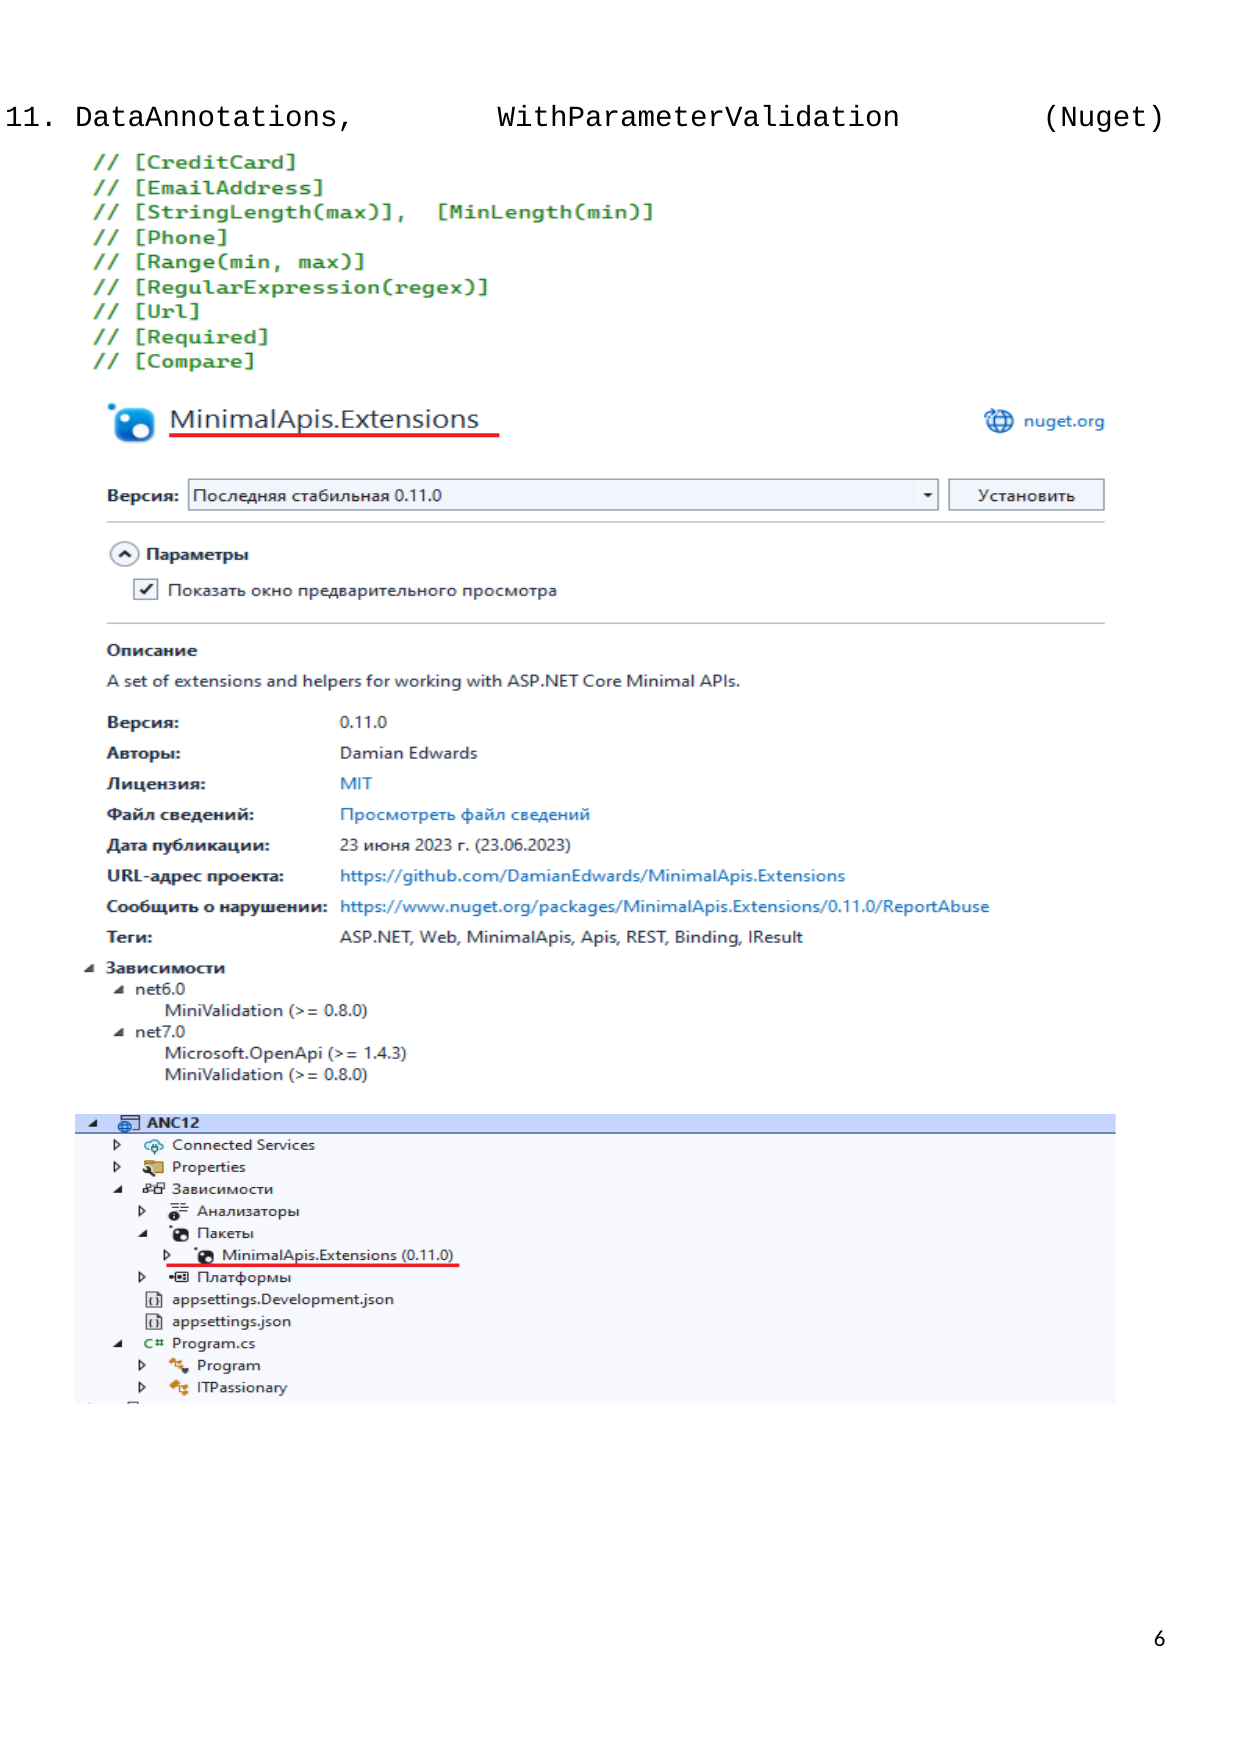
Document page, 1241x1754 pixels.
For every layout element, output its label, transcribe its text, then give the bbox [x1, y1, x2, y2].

picture [74, 396, 1116, 1111]
picture [74, 138, 1119, 392]
picture [75, 1114, 1116, 1404]
